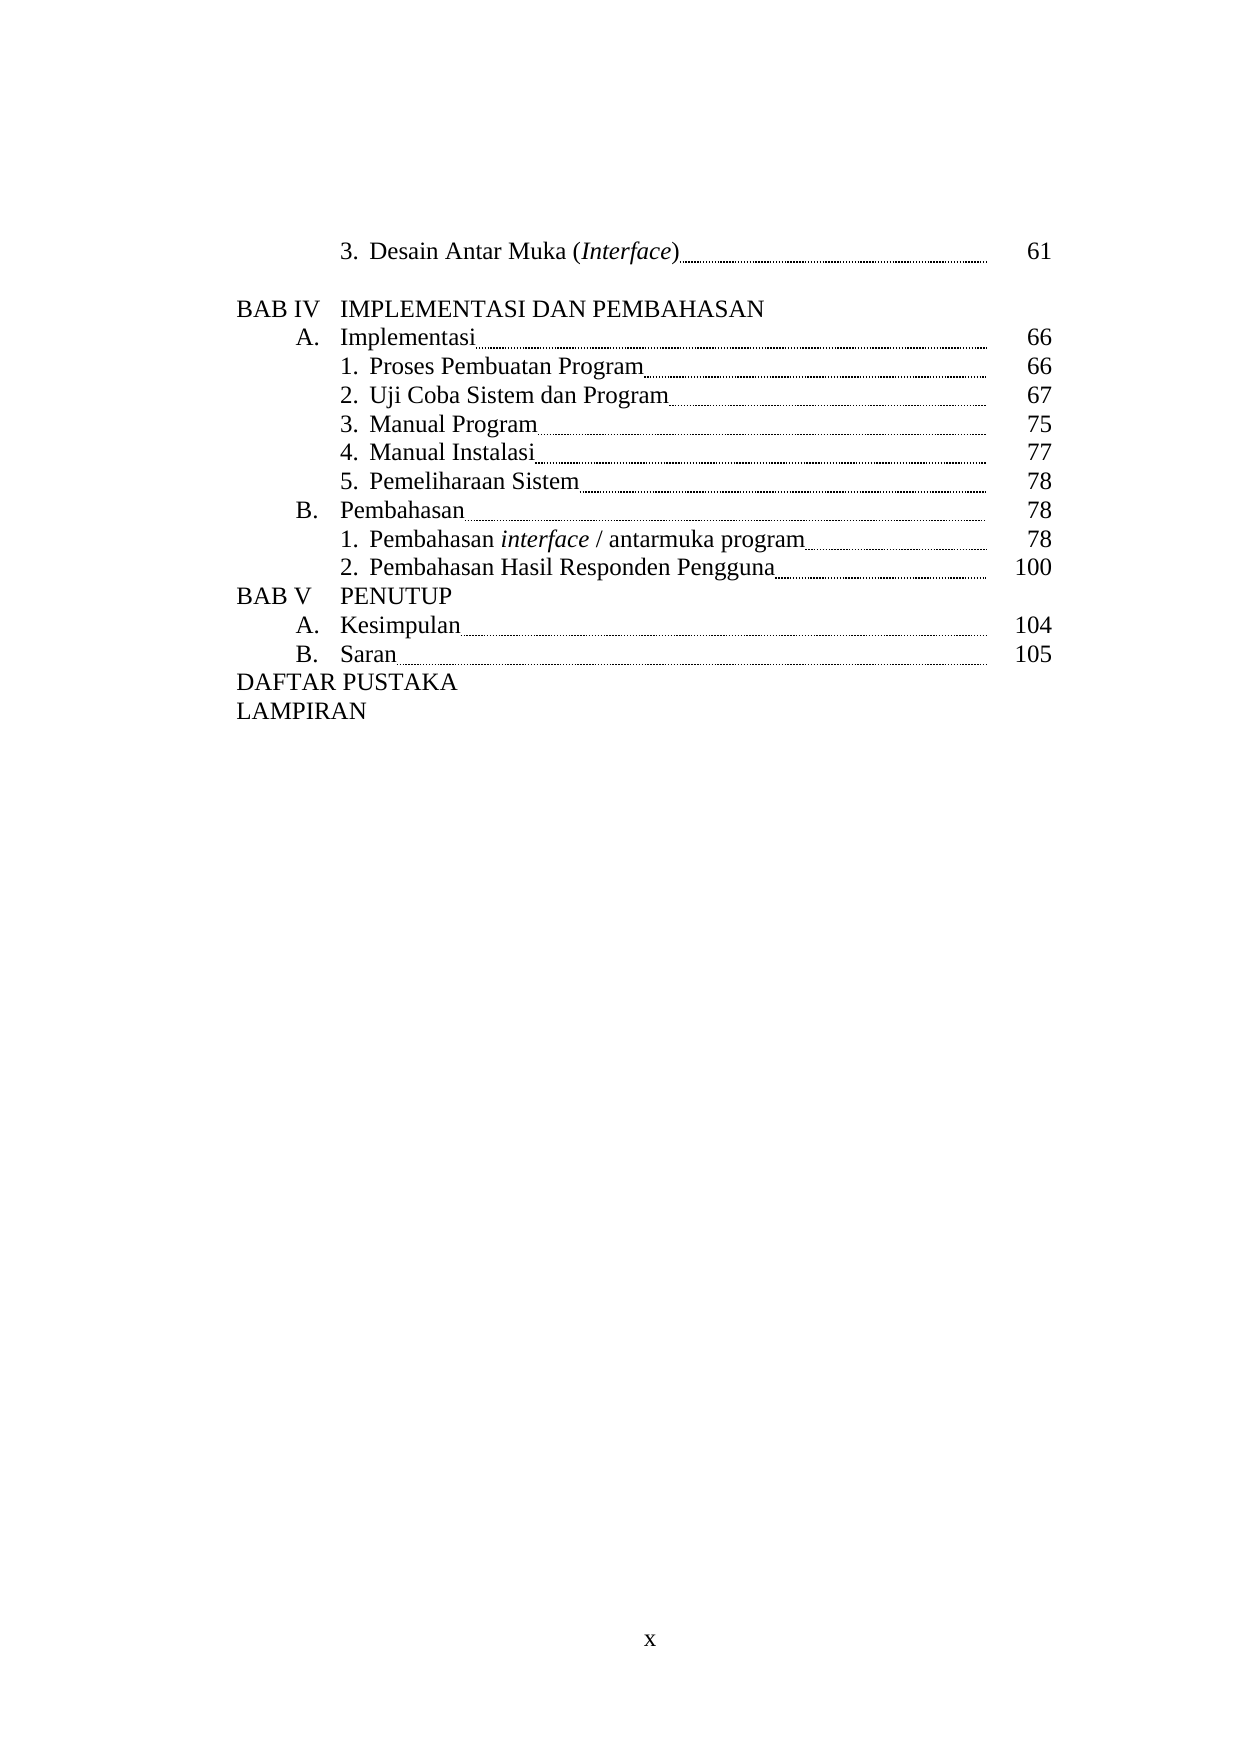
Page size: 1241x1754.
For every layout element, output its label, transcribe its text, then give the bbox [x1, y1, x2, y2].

text BAB V PENUTUP [236, 581, 1063, 610]
text LAMPIRAN [236, 696, 1063, 725]
list Pembahasan Hasil Responden Pengguna 100 [340, 552, 1063, 581]
list Saran 105 [295, 639, 1063, 667]
list Pemeliharaan Sistem 78 [340, 466, 1063, 495]
list Manual Program 75 [340, 409, 1063, 437]
list Proses Pembuatan Program 66 [340, 351, 1063, 380]
list Pembahasan 78 [295, 495, 1063, 524]
list Pembahasan interface / antarmuka program 78 [340, 524, 1063, 552]
list Kesimpulan 104 [295, 610, 1063, 639]
text DAFTAR PUSTAKA [236, 667, 1063, 696]
list Desain Antar Muka (Interface) 61 [340, 236, 1063, 265]
list Uji Coba Sistem dan Program 67 [340, 380, 1063, 409]
list Implementasi 66 [295, 322, 1063, 351]
text BAB IV IMPLEMENTASI DAN PEMBAHASAN [236, 294, 1063, 322]
list Manual Instalasi 77 [340, 437, 1063, 466]
